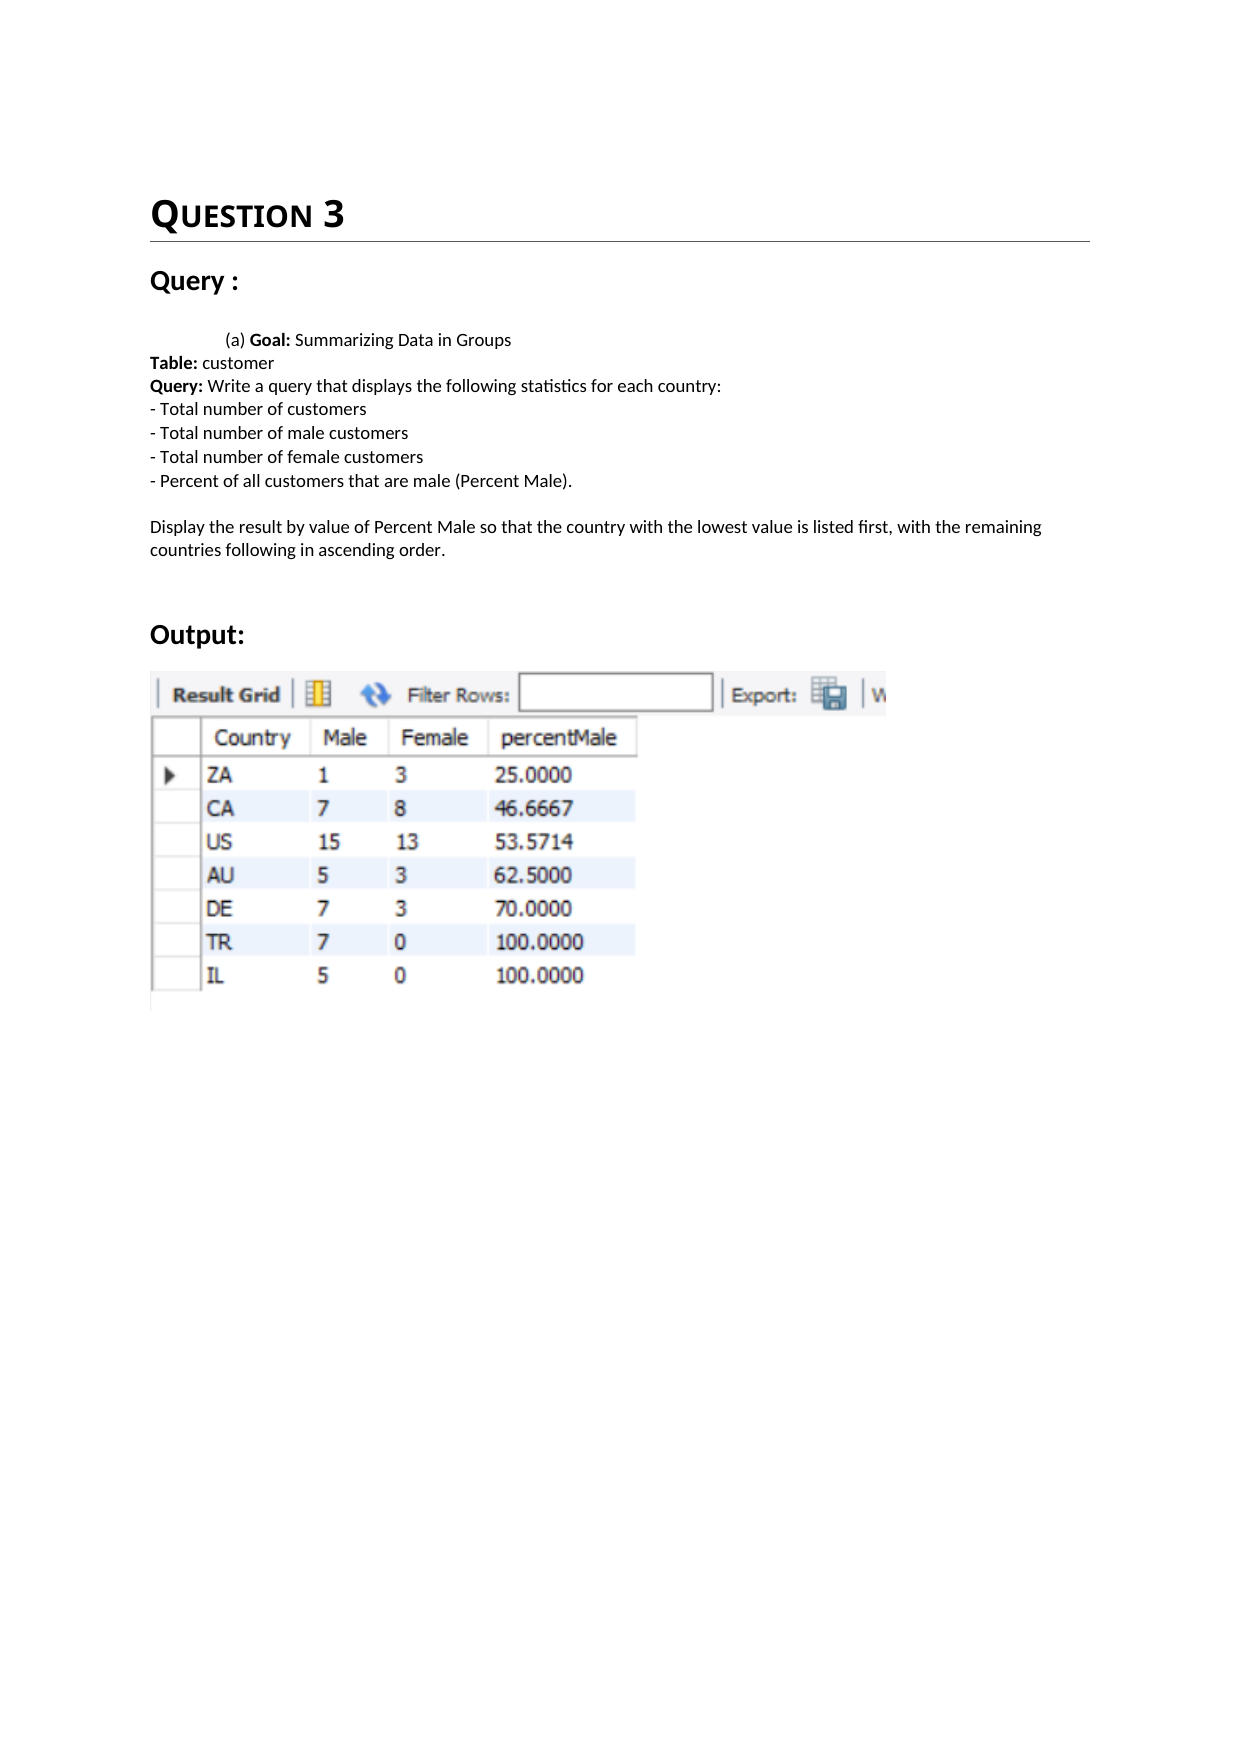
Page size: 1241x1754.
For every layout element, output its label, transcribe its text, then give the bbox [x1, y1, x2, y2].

text - Percent of all customers that are male (Percent Male). [150, 469, 1090, 492]
text - Total number of male customers [150, 421, 1090, 444]
text Query: Write a query that displays the following statistics for each country: [150, 374, 1090, 397]
text - Total number of customers [150, 397, 1090, 420]
text Query : [150, 262, 1090, 298]
text Output: [150, 616, 1090, 652]
text - Total number of female customers [150, 445, 1090, 468]
subtitle Question 3 [150, 187, 1090, 241]
list (a) Goal: Summarizing Data in Groups [150, 328, 1090, 351]
text Table: customer [150, 351, 1090, 374]
text Display the result by value of Percent Male so that the country with the lowest value is listed first, with the remaining countries following in ascending order. [150, 515, 1090, 561]
picture [150, 671, 886, 1011]
